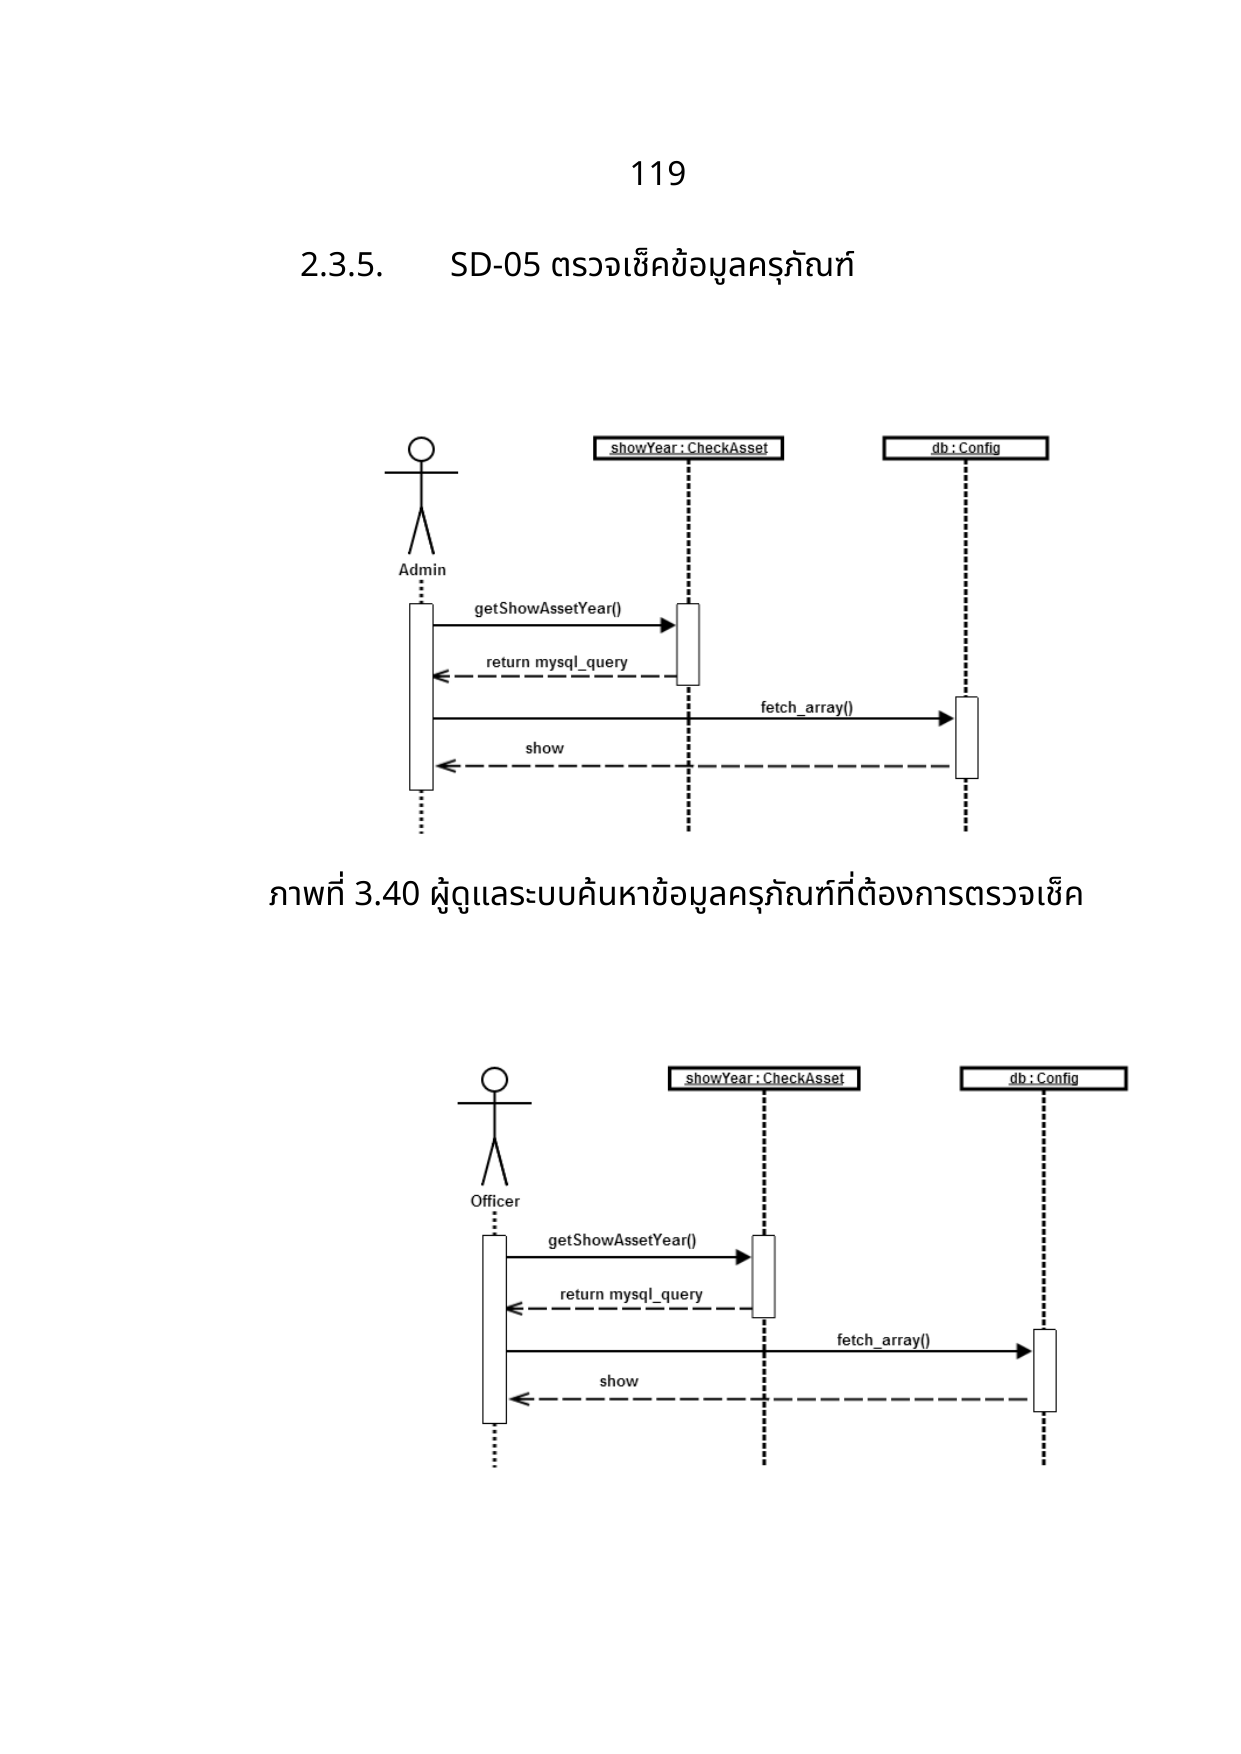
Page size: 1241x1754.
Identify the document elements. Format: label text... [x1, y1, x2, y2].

list SD-05 ตรวจเช็คข้อมูลครุภัณฑ์ [300, 241, 1090, 291]
picture [280, 298, 1073, 863]
picture [352, 927, 1152, 1497]
list ภาพที่ 3.40 ผู้ดูแลระบบค้นหาข้อมูลครุภัณฑ์ที่ต้องการตรวจเช็ค [262, 870, 1090, 920]
